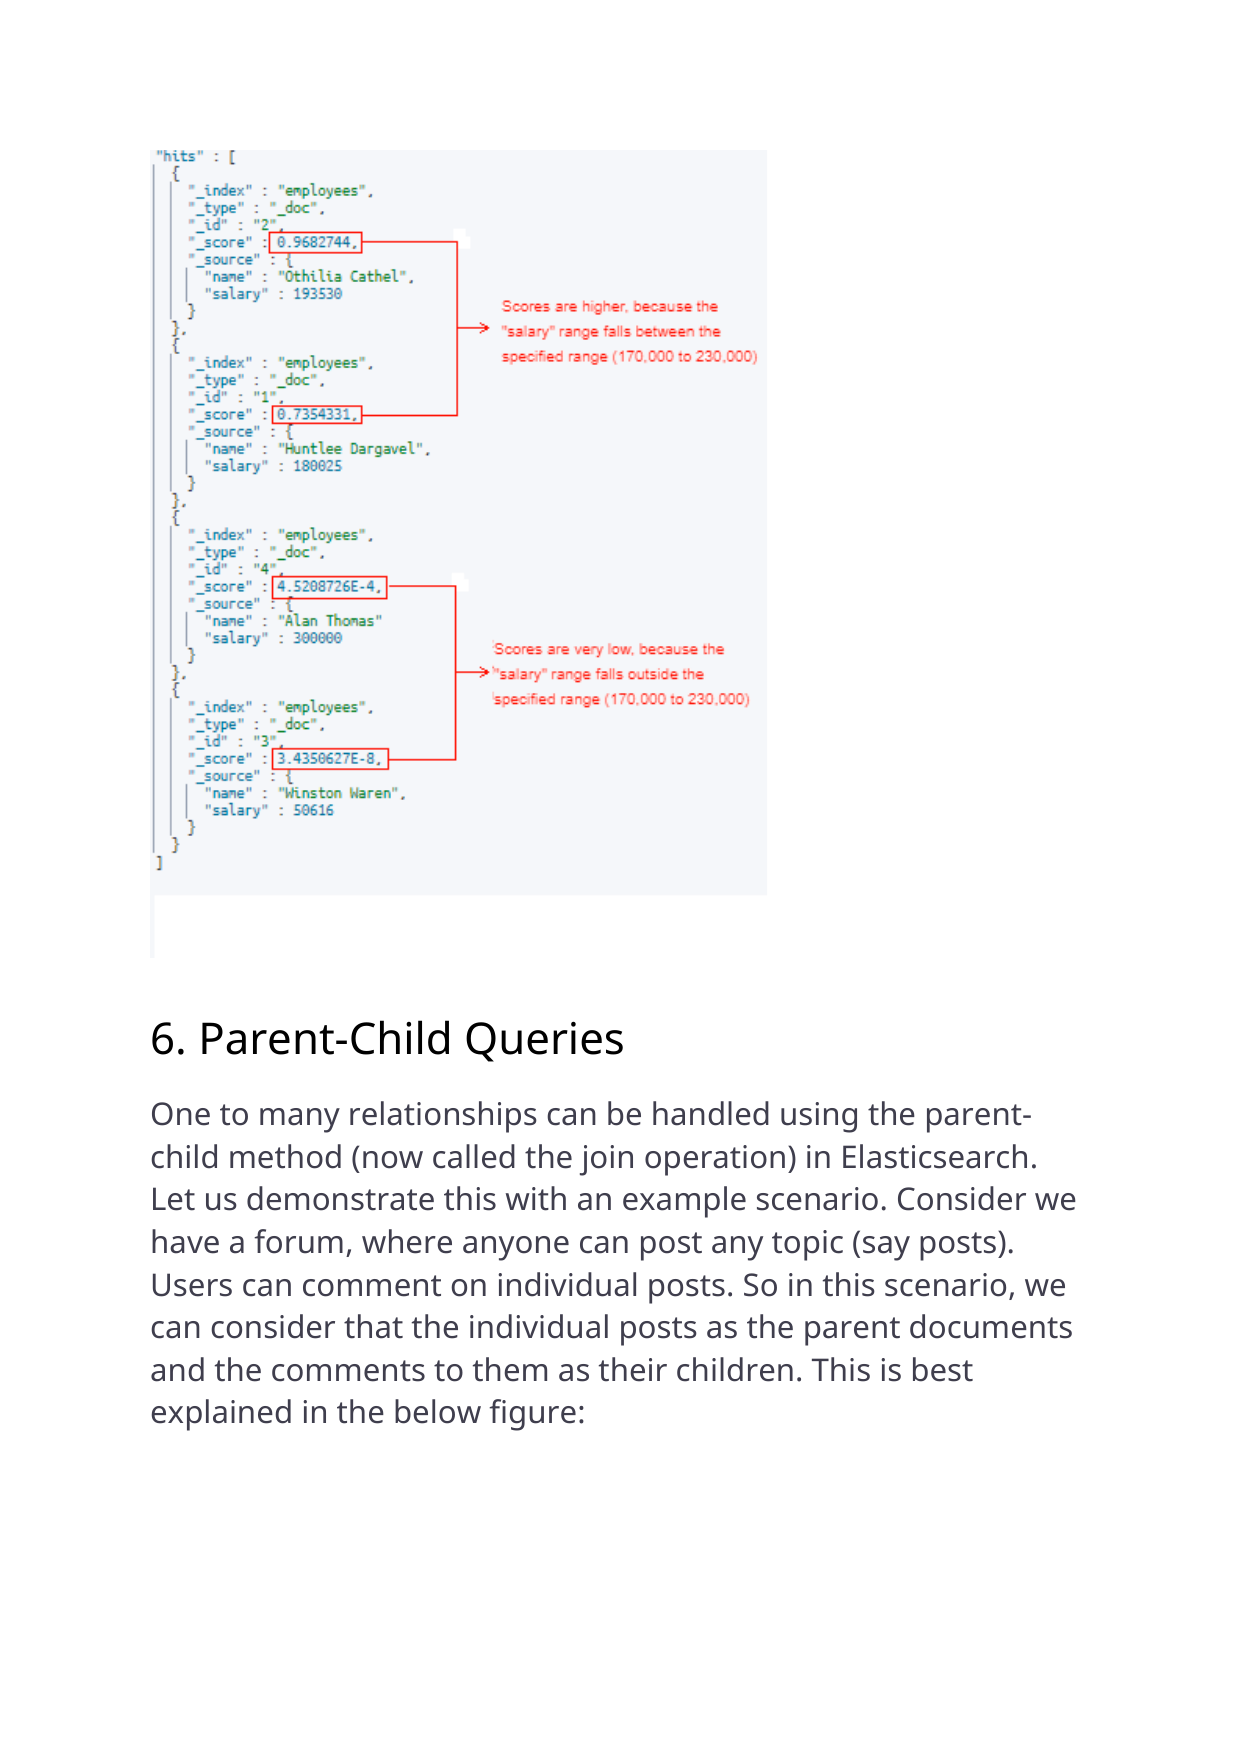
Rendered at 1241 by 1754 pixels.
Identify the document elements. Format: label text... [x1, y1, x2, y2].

picture [150, 150, 768, 958]
text 6. Parent-Child Queries [150, 1007, 1090, 1067]
text One to many relationships can be handled using the parent-child method (now called the join operation) in Elasticsearch. Let us demonstrate this with an example scenario. Consider we have a forum, where anyone can post any topic (say posts). Users can comment on individual posts. So in this scenario, we can consider that the individual posts as the parent documents and the comments to them as their children. This is best explained in the below figure: [150, 1092, 1090, 1433]
